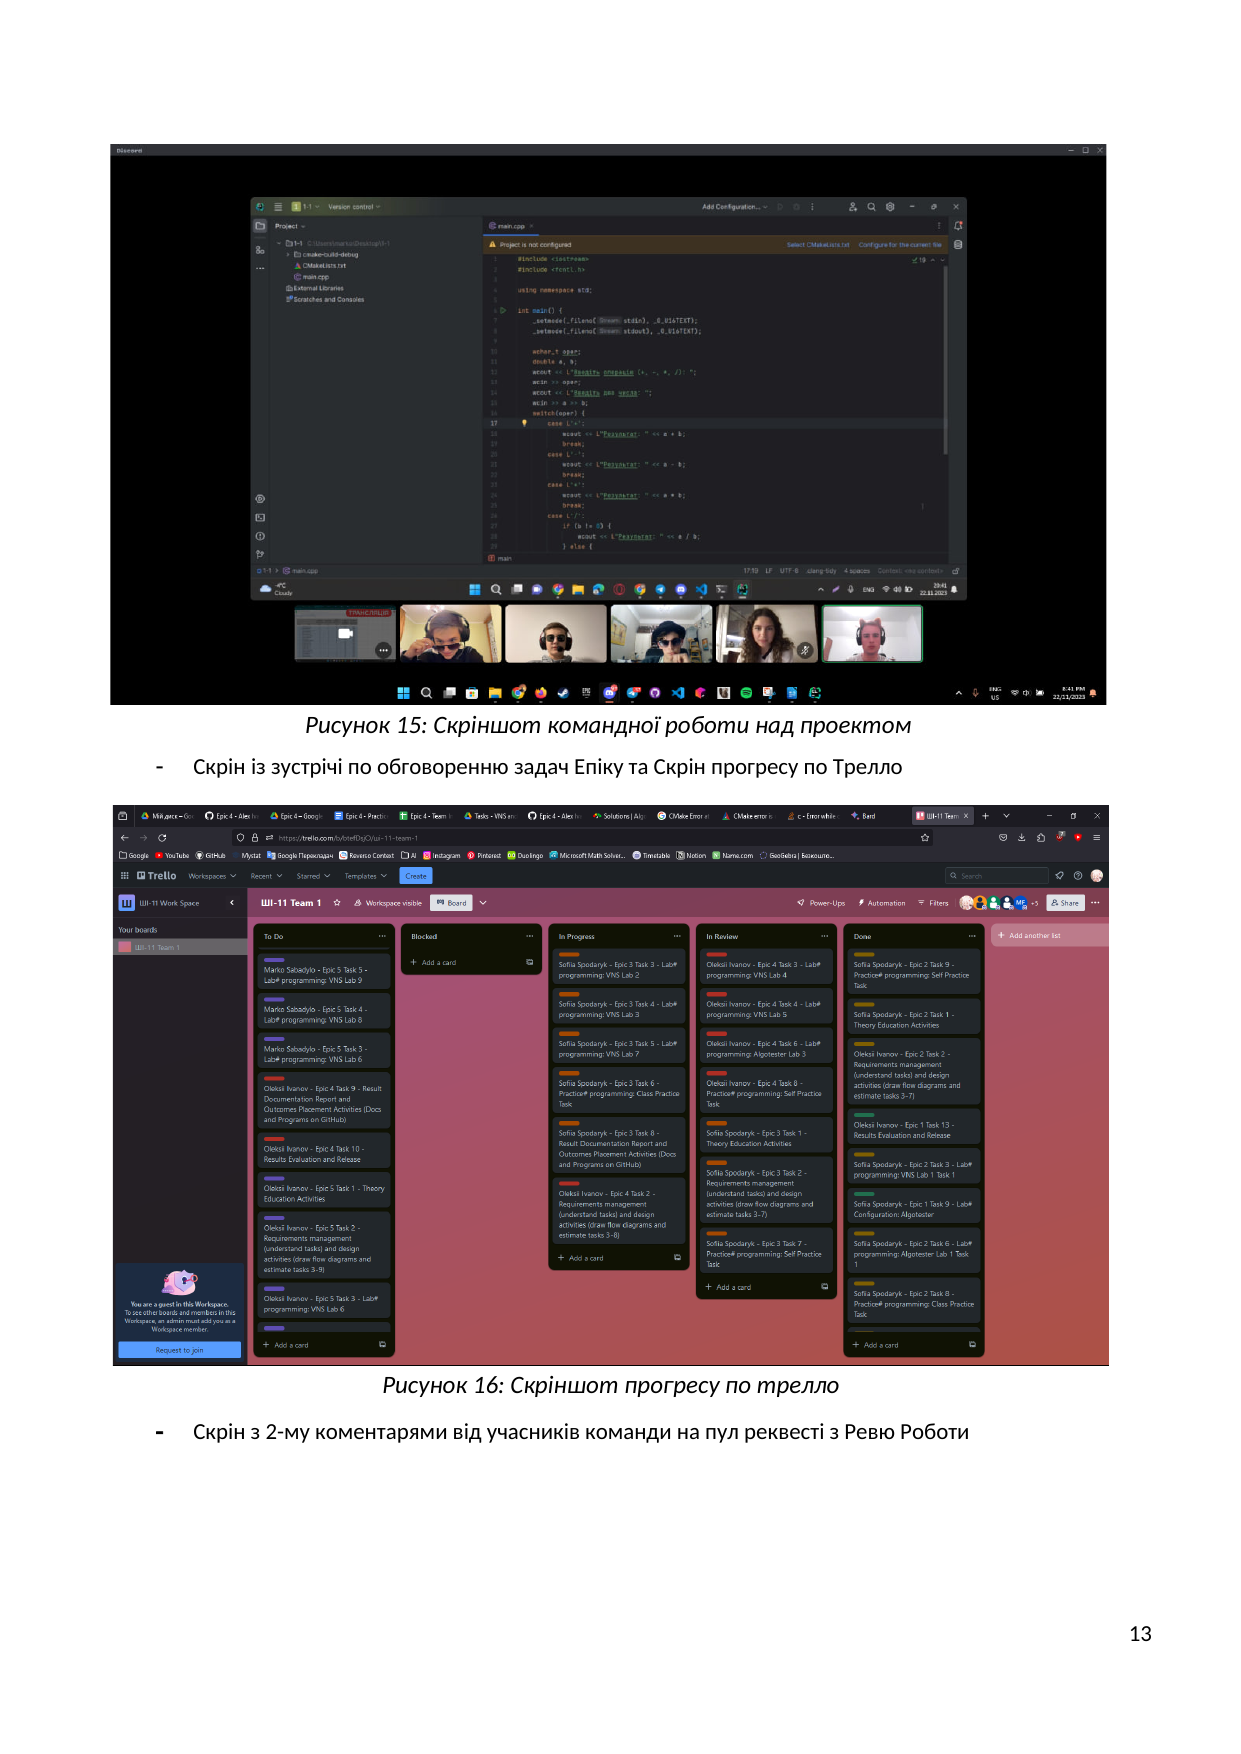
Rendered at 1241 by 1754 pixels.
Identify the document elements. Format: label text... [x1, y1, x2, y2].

picture [110, 144, 1107, 705]
picture [112, 805, 1109, 1366]
